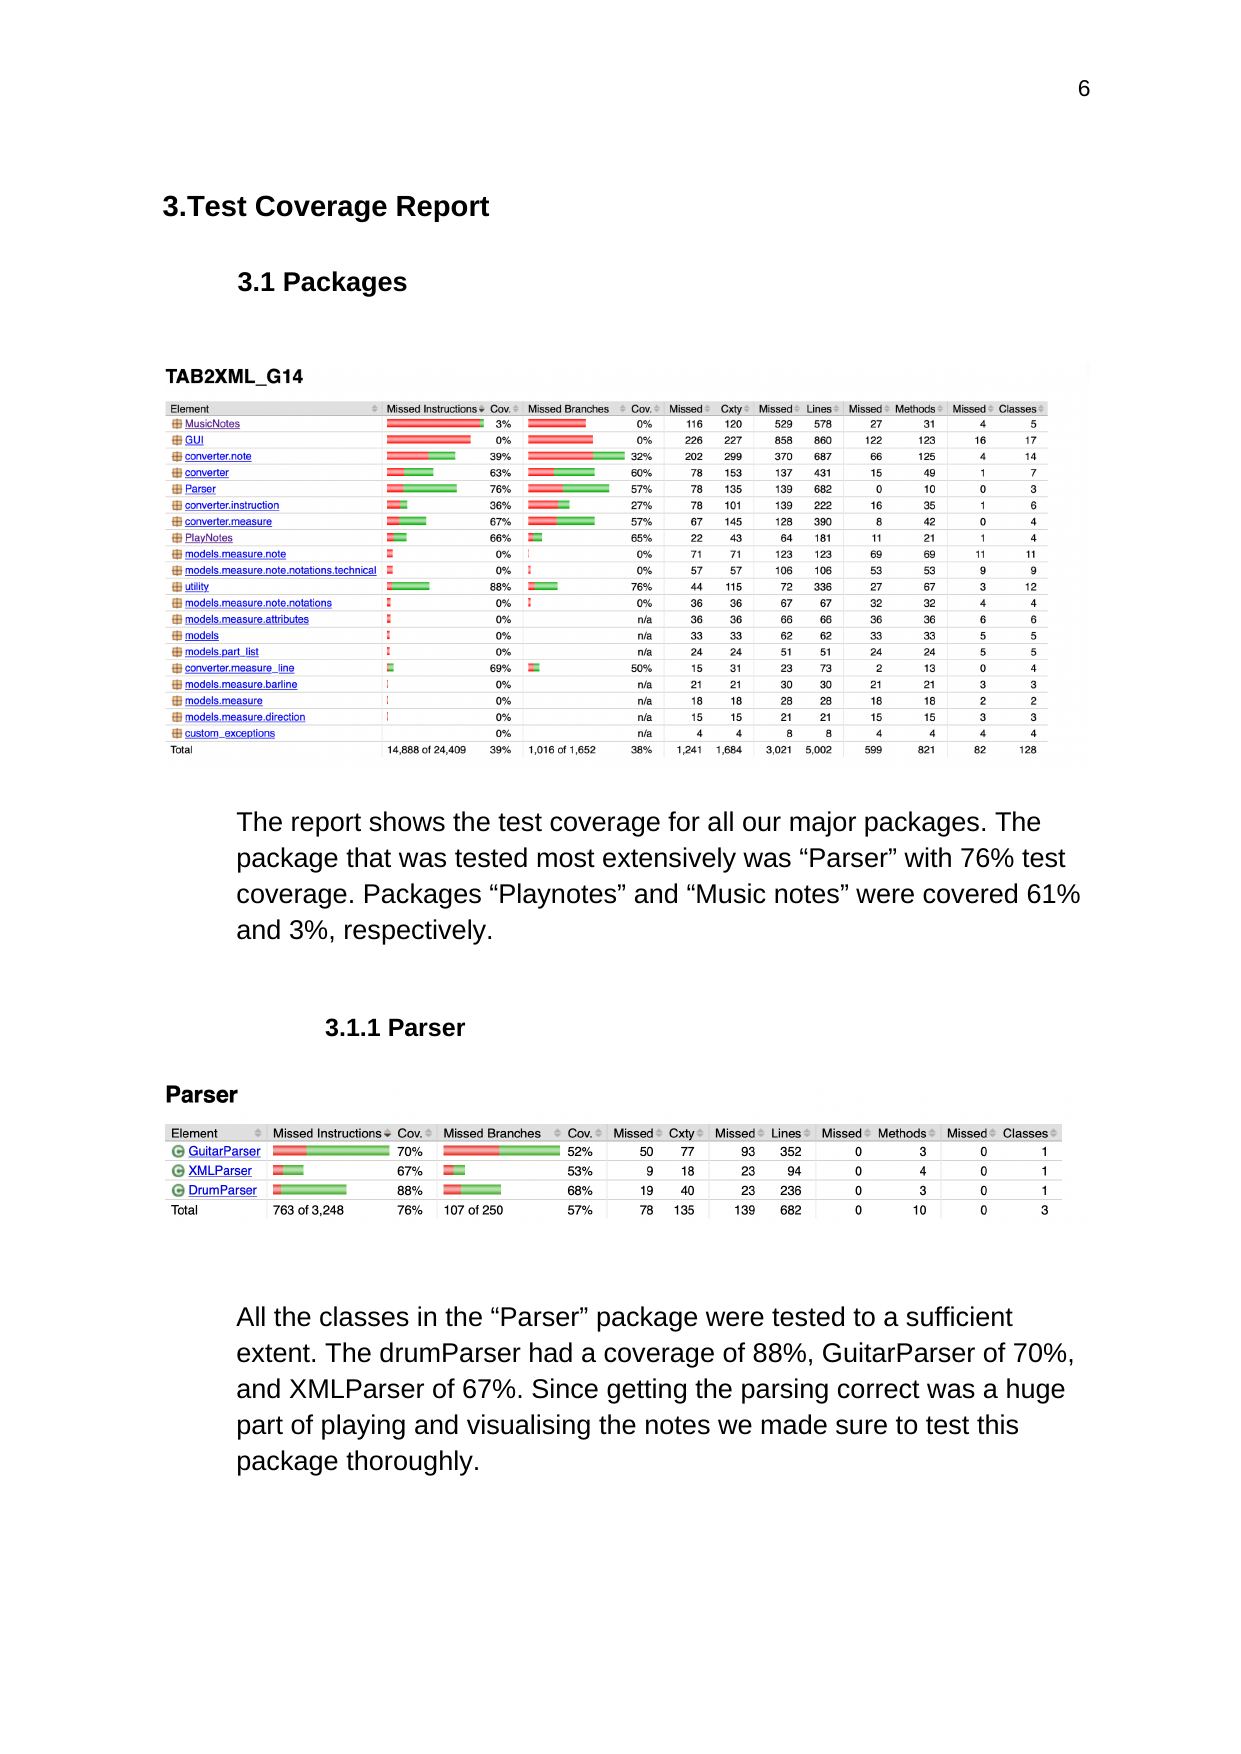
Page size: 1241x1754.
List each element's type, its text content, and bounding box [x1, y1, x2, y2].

picture [162, 1076, 1090, 1237]
picture [162, 362, 1090, 773]
text All the classes in the “Parser” package were tested to a sufficient extent. The drumParser had a coverage of 88%, GuitarParser of 70%, and XMLParser of 67%. Since getting the parsing correct was a huge part of playing and visualising the notes we made sure to test this package thoroughly. [236, 1301, 1090, 1476]
subtitle 3.1 Packages [162, 266, 1090, 297]
subtitle 3.1.1 Parser [237, 1013, 1090, 1042]
subtitle 3.Test Coverage Report [162, 188, 1090, 222]
text The report shows the test coverage for all our major packages. The package that was tested most extensively was “Parser” with 76% test coverage. Packages “Playnotes” and “Music notes” were covered 61% and 3%, respectively. [236, 806, 1090, 946]
